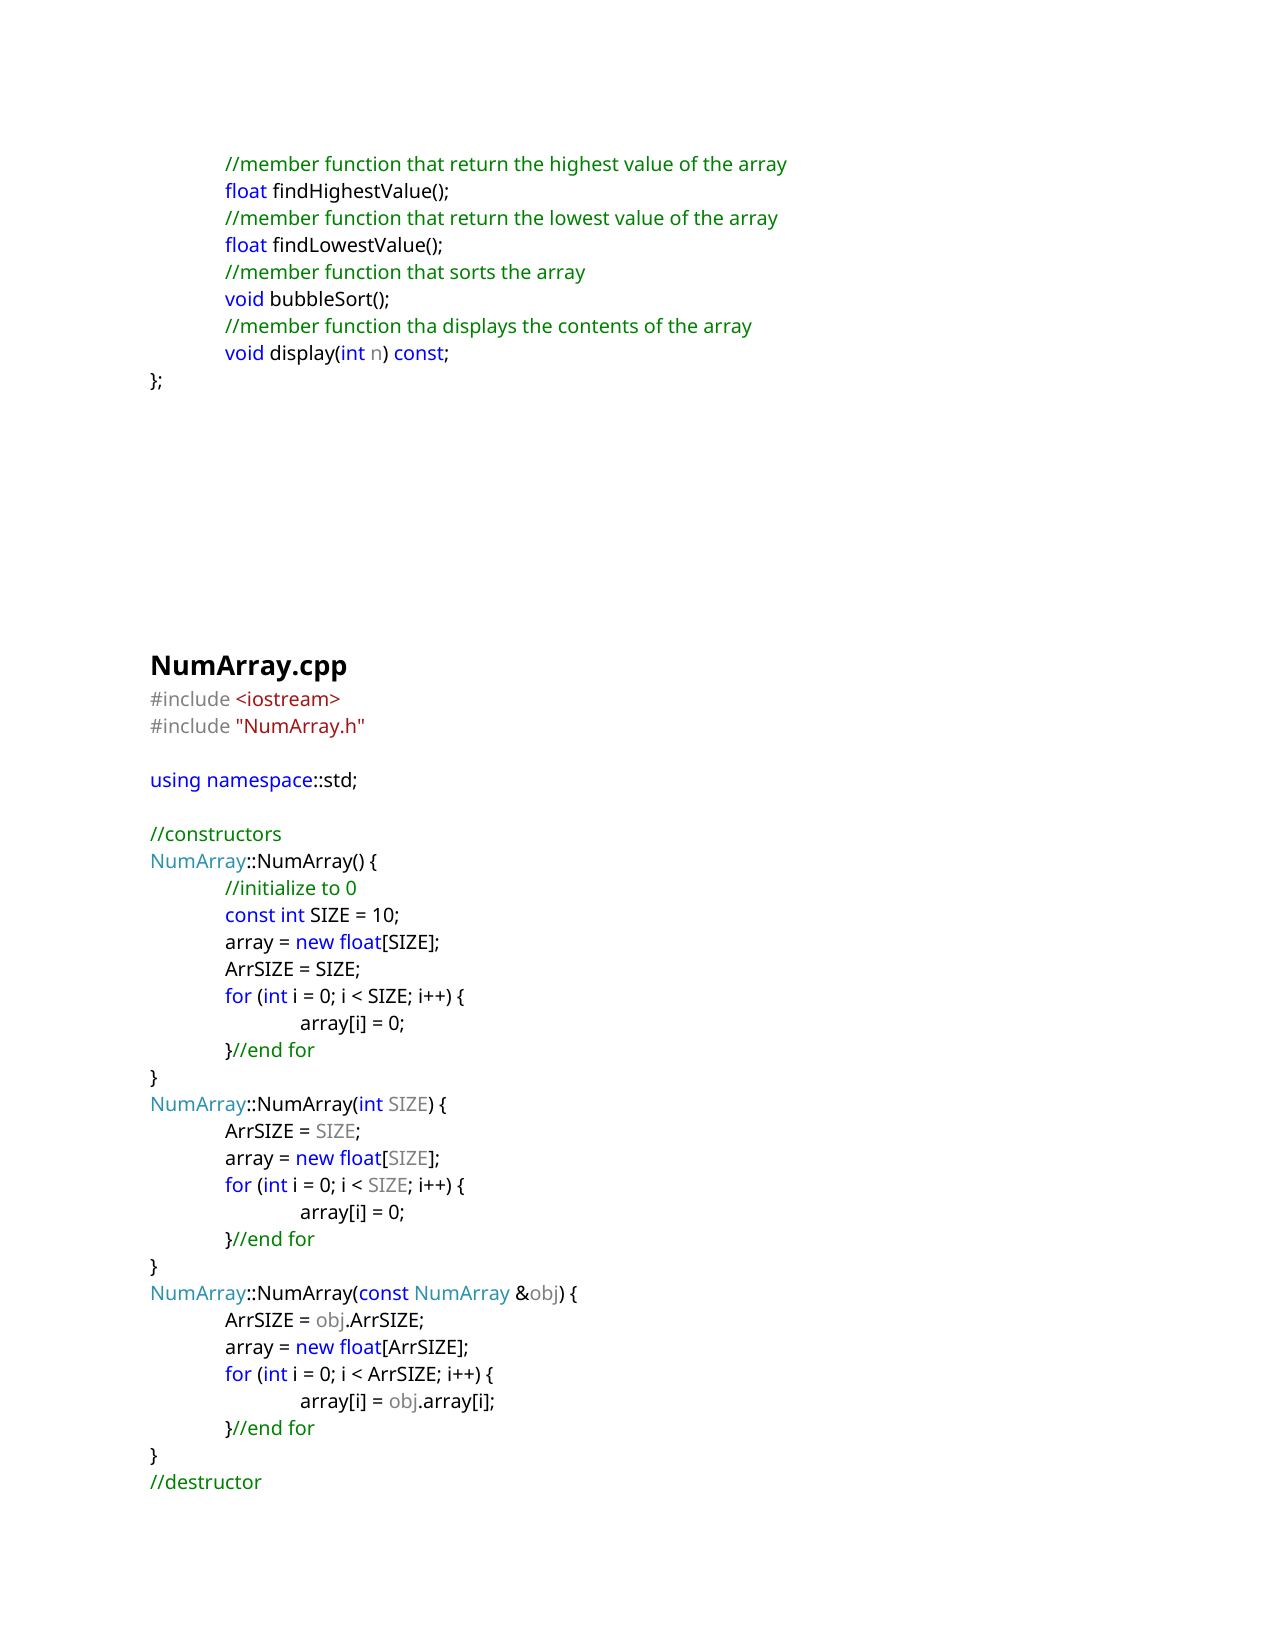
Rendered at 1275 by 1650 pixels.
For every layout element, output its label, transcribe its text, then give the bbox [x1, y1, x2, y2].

text for (int i = 0; i < ArrSIZE; i++) { [150, 1360, 1125, 1387]
text //member function that return the lowest value of the array [150, 204, 1125, 231]
text for (int i = 0; i < SIZE; i++) { [150, 982, 1125, 1009]
text array[i] = obj.array[i]; [150, 1387, 1125, 1414]
text }//end for [150, 1225, 1125, 1252]
text #include "NumArray.h" [150, 713, 1125, 740]
text //member function tha displays the contents of the array [150, 312, 1125, 339]
text ArrSIZE = SIZE; [150, 956, 1125, 982]
text } [150, 1252, 1125, 1279]
text ArrSIZE = SIZE; [150, 1117, 1125, 1144]
text const int SIZE = 10; [150, 902, 1125, 928]
text for (int i = 0; i < SIZE; i++) { [150, 1171, 1125, 1198]
text array = new float[ArrSIZE]; [150, 1333, 1125, 1360]
text NumArray::NumArray(int SIZE) { [150, 1090, 1125, 1117]
text //member function that sorts the array [150, 258, 1125, 285]
text NumArray::NumArray(const NumArray &obj) { [150, 1279, 1125, 1306]
text //destructor [150, 1468, 1125, 1495]
text //constructors [150, 821, 1125, 848]
text NumArray::NumArray() { [150, 848, 1125, 874]
subtitle NumArray.cpp [150, 646, 1125, 683]
text void display(int n) const; [150, 339, 1125, 366]
text ArrSIZE = obj.ArrSIZE; [150, 1306, 1125, 1333]
text }; [150, 366, 1125, 393]
text array[i] = 0; [150, 1198, 1125, 1225]
text } [150, 1441, 1125, 1468]
text float findLowestValue(); [150, 231, 1125, 258]
text void bubbleSort(); [150, 285, 1125, 312]
text }//end for [150, 1036, 1125, 1063]
text }//end for [150, 1414, 1125, 1441]
text float findHighestValue(); [150, 177, 1125, 204]
text //initialize to 0 [150, 874, 1125, 902]
text #include <iostream> [150, 686, 1125, 713]
text using namespace::std; [150, 767, 1125, 794]
text } [150, 1063, 1125, 1090]
text array = new float[SIZE]; [150, 1144, 1125, 1171]
text array[i] = 0; [150, 1009, 1125, 1036]
text array = new float[SIZE]; [150, 928, 1125, 956]
text //member function that return the highest value of the array [150, 150, 1125, 177]
